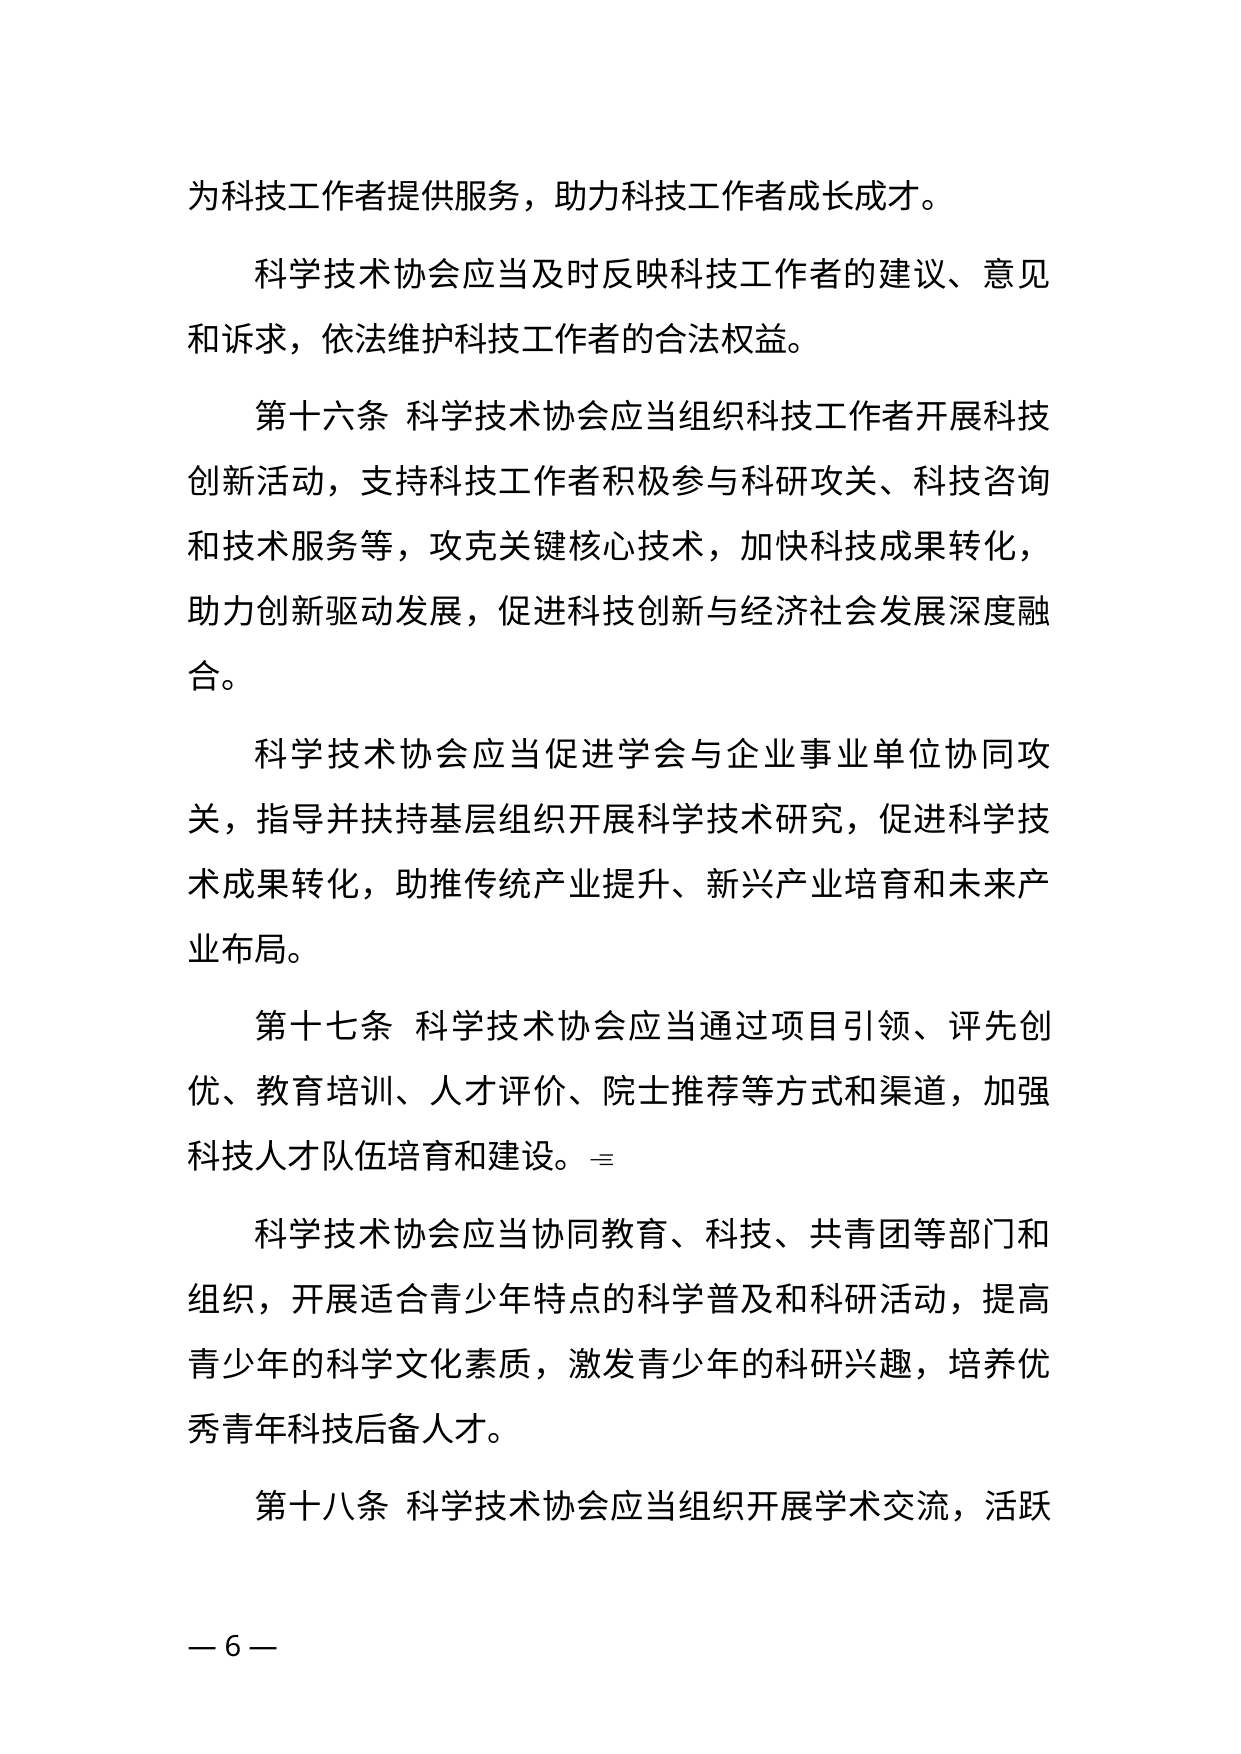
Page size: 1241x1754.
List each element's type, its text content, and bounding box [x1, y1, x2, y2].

list 科学技术协会应当及时反映科技工作者的建议、意见和诉求，依法维护科技工作者的合法权益。 [187, 239, 1053, 369]
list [187, 162, 1053, 227]
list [187, 1472, 1053, 1537]
list 科学技术协会应当协同教育、科技、共青团等部门和组织，开展适合青少年特点的科学普及和科研活动，提高青少年的科学文化素质，激发青少年的科研兴趣，培养优秀青年科技后备人才。 [187, 1199, 1053, 1459]
list 第十七条 科学技术协会应当通过项目引领、评先创优、教育培训、人才评价、院士推荐等方式和渠道，加强科技人才队伍培育和建设。 [187, 992, 1053, 1187]
list 科学技术协会应当促进学会与企业事业单位协同攻关，指导并扶持基层组织开展科学技术研究，促进科学技术成果转化，助推传统产业提升、新兴产业培育和未来产业布局。 [187, 719, 1053, 979]
list 第十六条 科学技术协会应当组织科技工作者开展科技创新活动，支持科技工作者积极参与科研攻关、科技咨询和技术服务等，攻克关键核心技术，加快科技成果转化，助力创新驱动发展，促进科技创新与经济社会发展深度融合。 [187, 382, 1053, 707]
